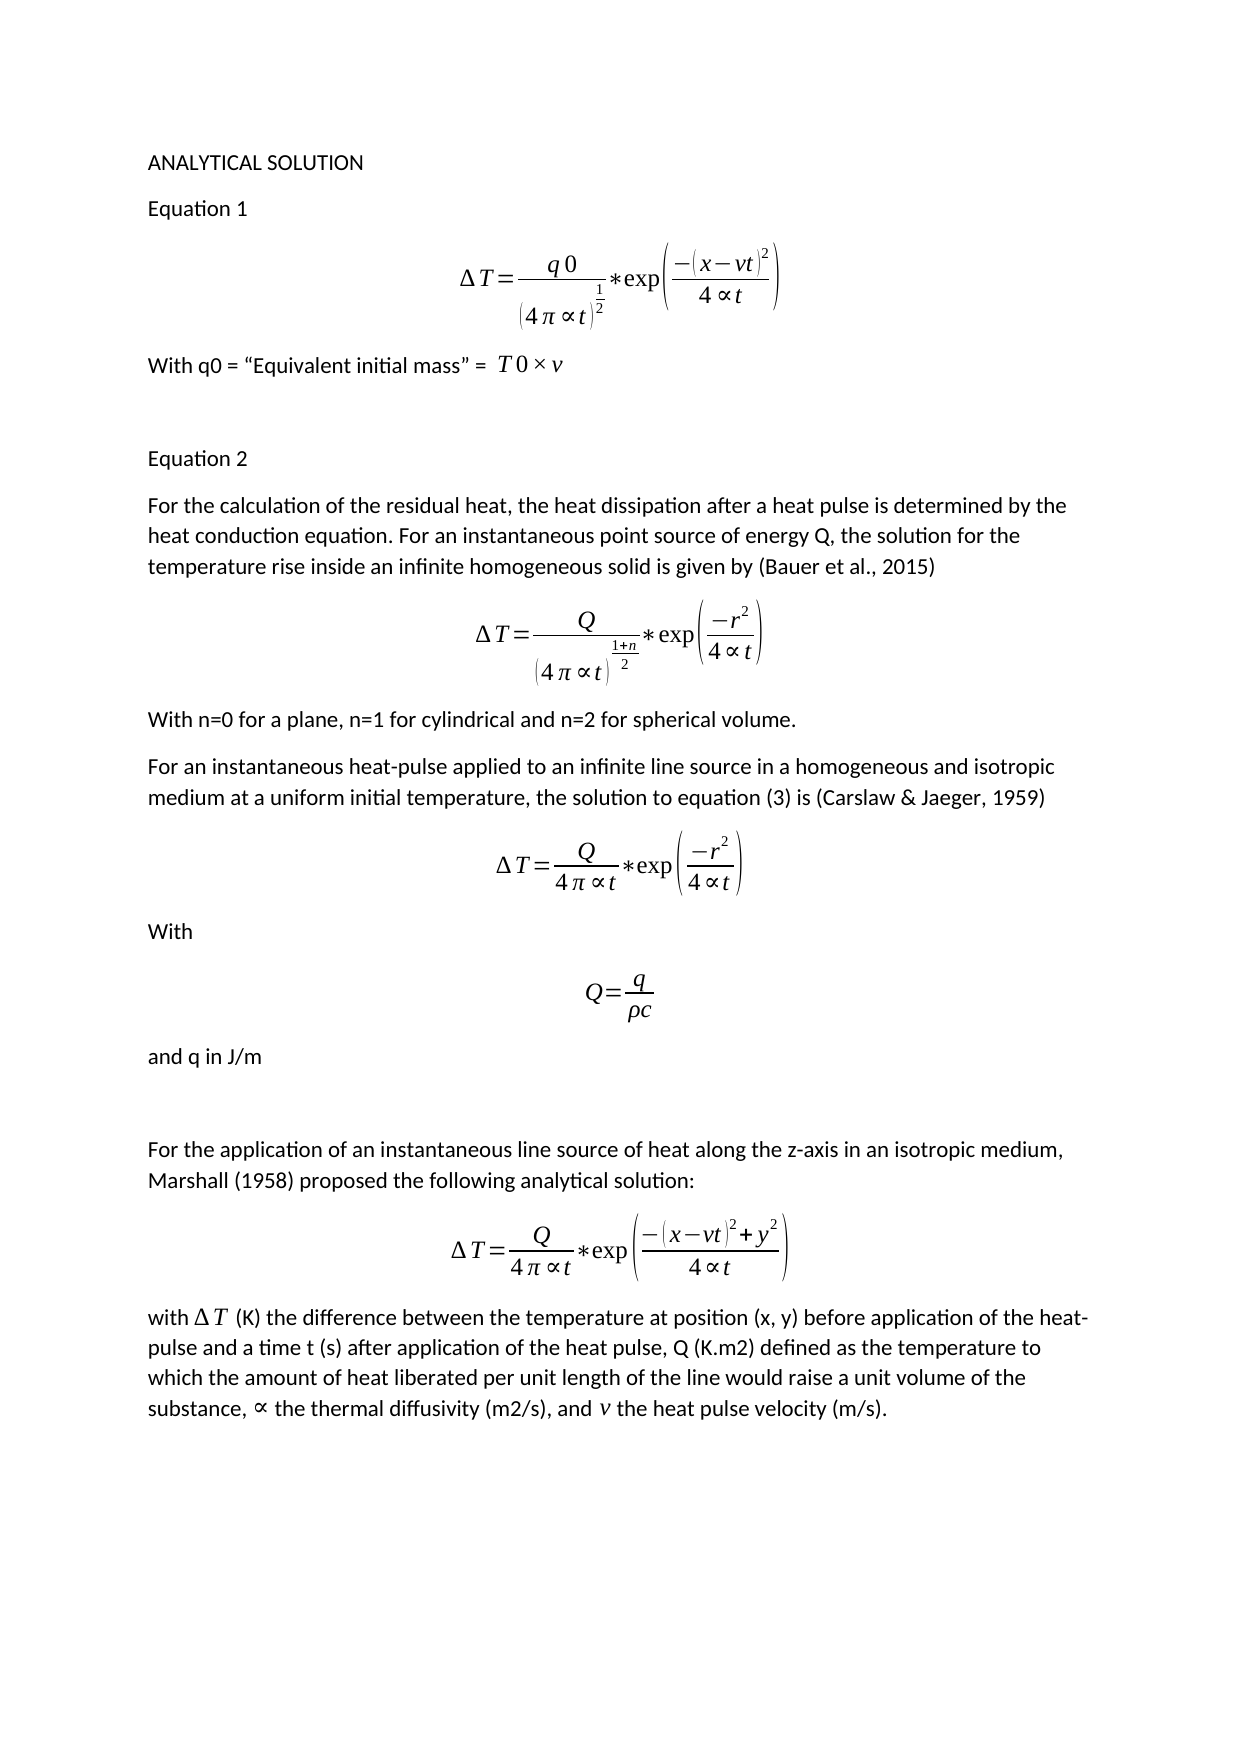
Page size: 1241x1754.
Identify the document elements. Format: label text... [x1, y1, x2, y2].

text For the application of an instantaneous line source of heat along the z-axis in an isotropic medium, Marshall (1958) proposed the following analytical solution: [148, 1136, 1093, 1194]
text and q in J/m [148, 1042, 1093, 1070]
text With [148, 917, 1093, 945]
text With n=0 for a plane, n=1 for cylindrical and n=2 for spherical volume. [148, 706, 1093, 733]
text Equation 2 [148, 444, 1093, 472]
text ANALYTICAL SOLUTION [148, 148, 1093, 176]
text With q0 = “Equivalent initial mass” = [148, 351, 1093, 379]
text For the calculation of the residual heat, the heat dissipation after a heat pulse is determined by the heat conduction equation. For an instantaneous point source of energy Q, the solution for the temperature rise inside an infinite homogeneous solid is given by (Bauer et al., 2015) [148, 491, 1093, 580]
text with (K) the difference between the temperature at position (x, y) before application of the heat-pulse and a time t (s) after application of the heat pulse, Q (K.m2) defined as the temperature to which the amount of heat liberated per unit length of the line would raise a unit volume of the substance, the thermal diffusivity (m2/s), and the heat pulse velocity (m/s). [148, 1303, 1093, 1422]
text Equation 1 [148, 194, 1093, 222]
text For an instantaneous heat-pulse applied to an infinite line source in a homogeneous and isotropic medium at a uniform initial temperature, the solution to equation (3) is (Carslaw & Jaeger, 1959) [148, 752, 1093, 811]
